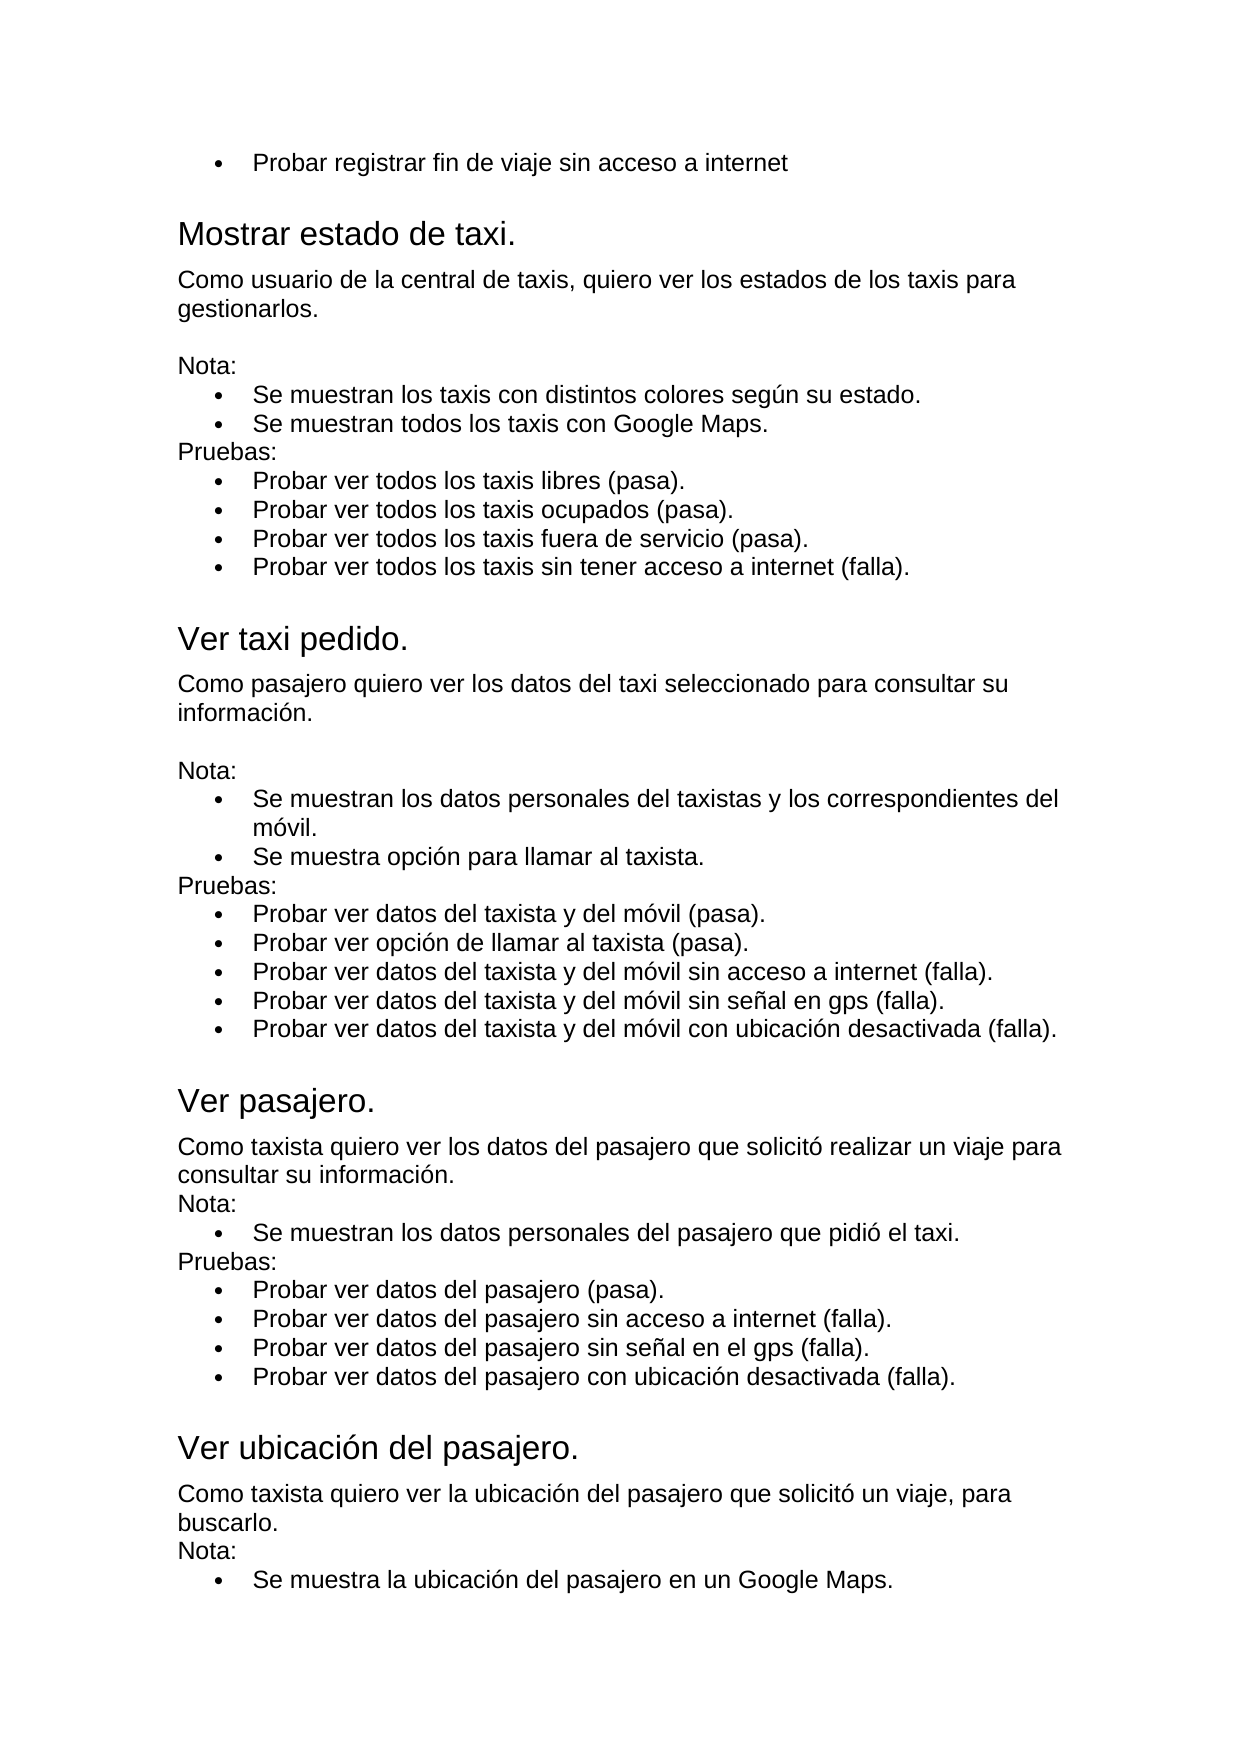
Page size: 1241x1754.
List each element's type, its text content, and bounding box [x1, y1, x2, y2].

list Probar ver datos del taxista y del móvil sin acceso a internet (falla). [215, 957, 1063, 986]
text Nota: [177, 756, 1063, 784]
text Nota: [177, 1189, 1063, 1218]
list Probar ver todos los taxis ocupados (pasa). [215, 495, 1063, 523]
text Nota: [177, 351, 1063, 380]
text Como usuario de la central de taxis, quiero ver los estados de los taxis para gestionarlos. [177, 265, 1063, 322]
list Probar ver todos los taxis sin tener acceso a internet (falla). [215, 552, 1063, 581]
list Se muestran los datos personales del taxistas y los correspondientes del móvil. [215, 784, 1063, 842]
list Probar ver datos del taxista y del móvil (pasa). [215, 899, 1063, 928]
list Probar ver todos los taxis fuera de servicio (pasa). [215, 523, 1063, 552]
list Se muestran los taxis con distintos colores según su estado. [215, 380, 1063, 408]
text Nota: [177, 1536, 1063, 1565]
list Se muestran todos los taxis con Google Maps. [215, 408, 1063, 437]
list Se muestra opción para llamar al taxista. [215, 842, 1063, 871]
text Pruebas: [177, 871, 1063, 899]
list Probar ver datos del pasajero (pasa). [215, 1275, 1063, 1304]
text Pruebas: [177, 1247, 1063, 1275]
text Pruebas: [177, 437, 1063, 466]
text Como taxista quiero ver la ubicación del pasajero que solicitó un viaje, para buscarlo. [177, 1479, 1063, 1536]
list Probar ver datos del pasajero sin señal en el gps (falla). [215, 1333, 1063, 1362]
list Probar ver datos del pasajero sin acceso a internet (falla). [215, 1304, 1063, 1333]
text Mostrar estado de taxi. [177, 214, 1063, 252]
list Probar ver datos del taxista y del móvil sin señal en gps (falla). [215, 986, 1063, 1014]
text Como pasajero quiero ver los datos del taxi seleccionado para consultar su información. [177, 669, 1063, 727]
list Probar ver datos del taxista y del móvil con ubicación desactivada (falla). [215, 1014, 1063, 1043]
list Se muestran los datos personales del pasajero que pidió el taxi. [215, 1218, 1063, 1247]
text Ver pasajero. [177, 1081, 1063, 1119]
text Ver ubicación del pasajero. [177, 1428, 1063, 1466]
list Probar ver opción de llamar al taxista (pasa). [215, 928, 1063, 957]
text Ver taxi pedido. [177, 618, 1063, 657]
list Se muestra la ubicación del pasajero en un Google Maps. [215, 1565, 1063, 1594]
list Probar ver todos los taxis libres (pasa). [215, 466, 1063, 495]
text Como taxista quiero ver los datos del pasajero que solicitó realizar un viaje para consultar su información. [177, 1132, 1063, 1189]
list Probar ver datos del pasajero con ubicación desactivada (falla). [215, 1362, 1063, 1390]
list Probar registrar fin de viaje sin acceso a internet [215, 148, 1063, 176]
